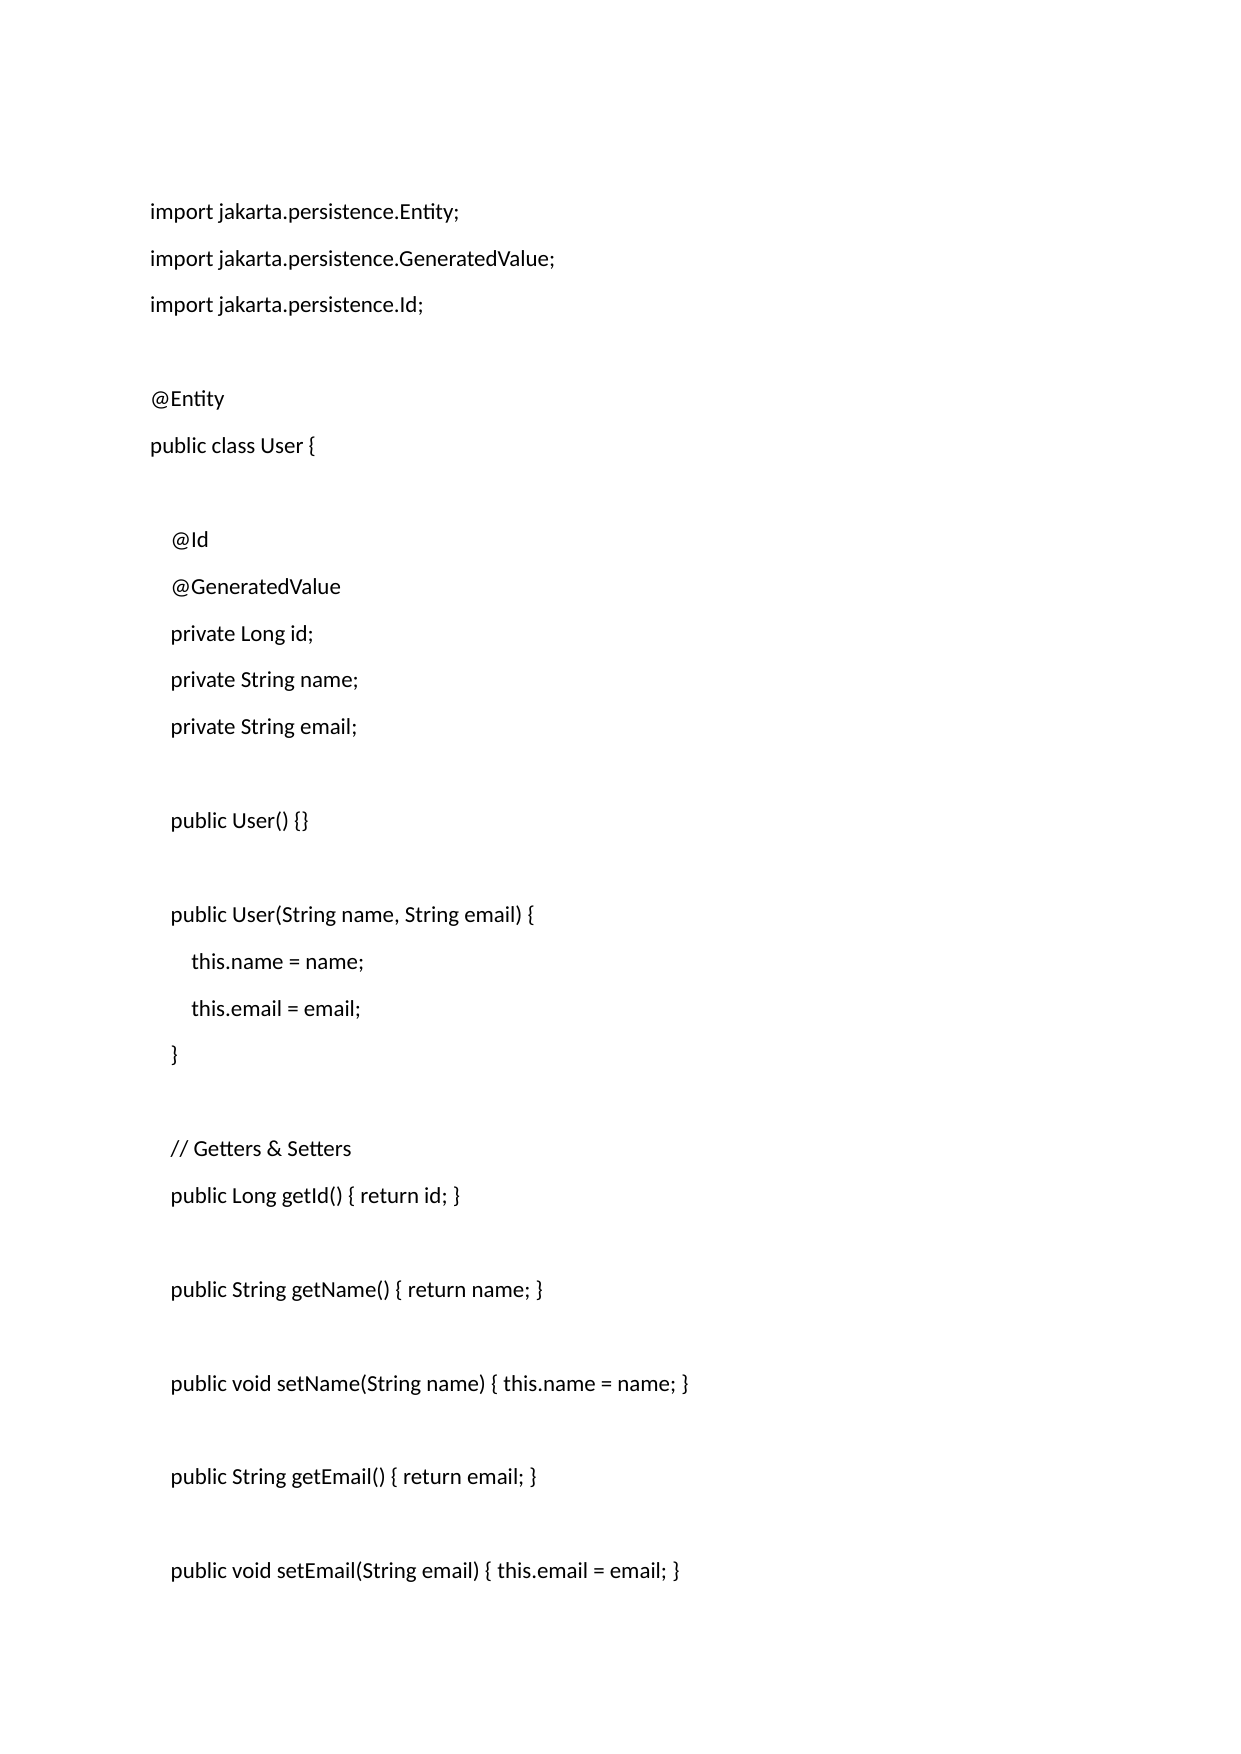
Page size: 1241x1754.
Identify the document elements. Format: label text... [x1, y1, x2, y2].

text import jakarta.persistence.Id; [150, 291, 1090, 319]
text this.email = email; [150, 994, 1090, 1022]
text private Long id; [150, 619, 1090, 647]
text import jakarta.persistence.GeneratedValue; [150, 244, 1090, 272]
text } [150, 1041, 1090, 1069]
text @Entity [150, 384, 1090, 412]
text public User(String name, String email) { [150, 900, 1090, 928]
text @Id [150, 525, 1090, 553]
text this.name = name; [150, 947, 1090, 975]
text public String getName() { return name; } [150, 1275, 1090, 1303]
text @GeneratedValue [150, 572, 1090, 600]
text private String email; [150, 712, 1090, 741]
text import jakarta.persistence.Entity; [150, 197, 1090, 225]
text public void setName(String name) { this.name = name; } [150, 1369, 1090, 1397]
text // Getters & Setters [150, 1134, 1090, 1162]
text public Long getId() { return id; } [150, 1181, 1090, 1209]
text public String getEmail() { return email; } [150, 1462, 1090, 1491]
text public void setEmail(String email) { this.email = email; } [150, 1556, 1090, 1584]
text private String name; [150, 666, 1090, 694]
text public User() {} [150, 806, 1090, 834]
text public class User { [150, 431, 1090, 459]
